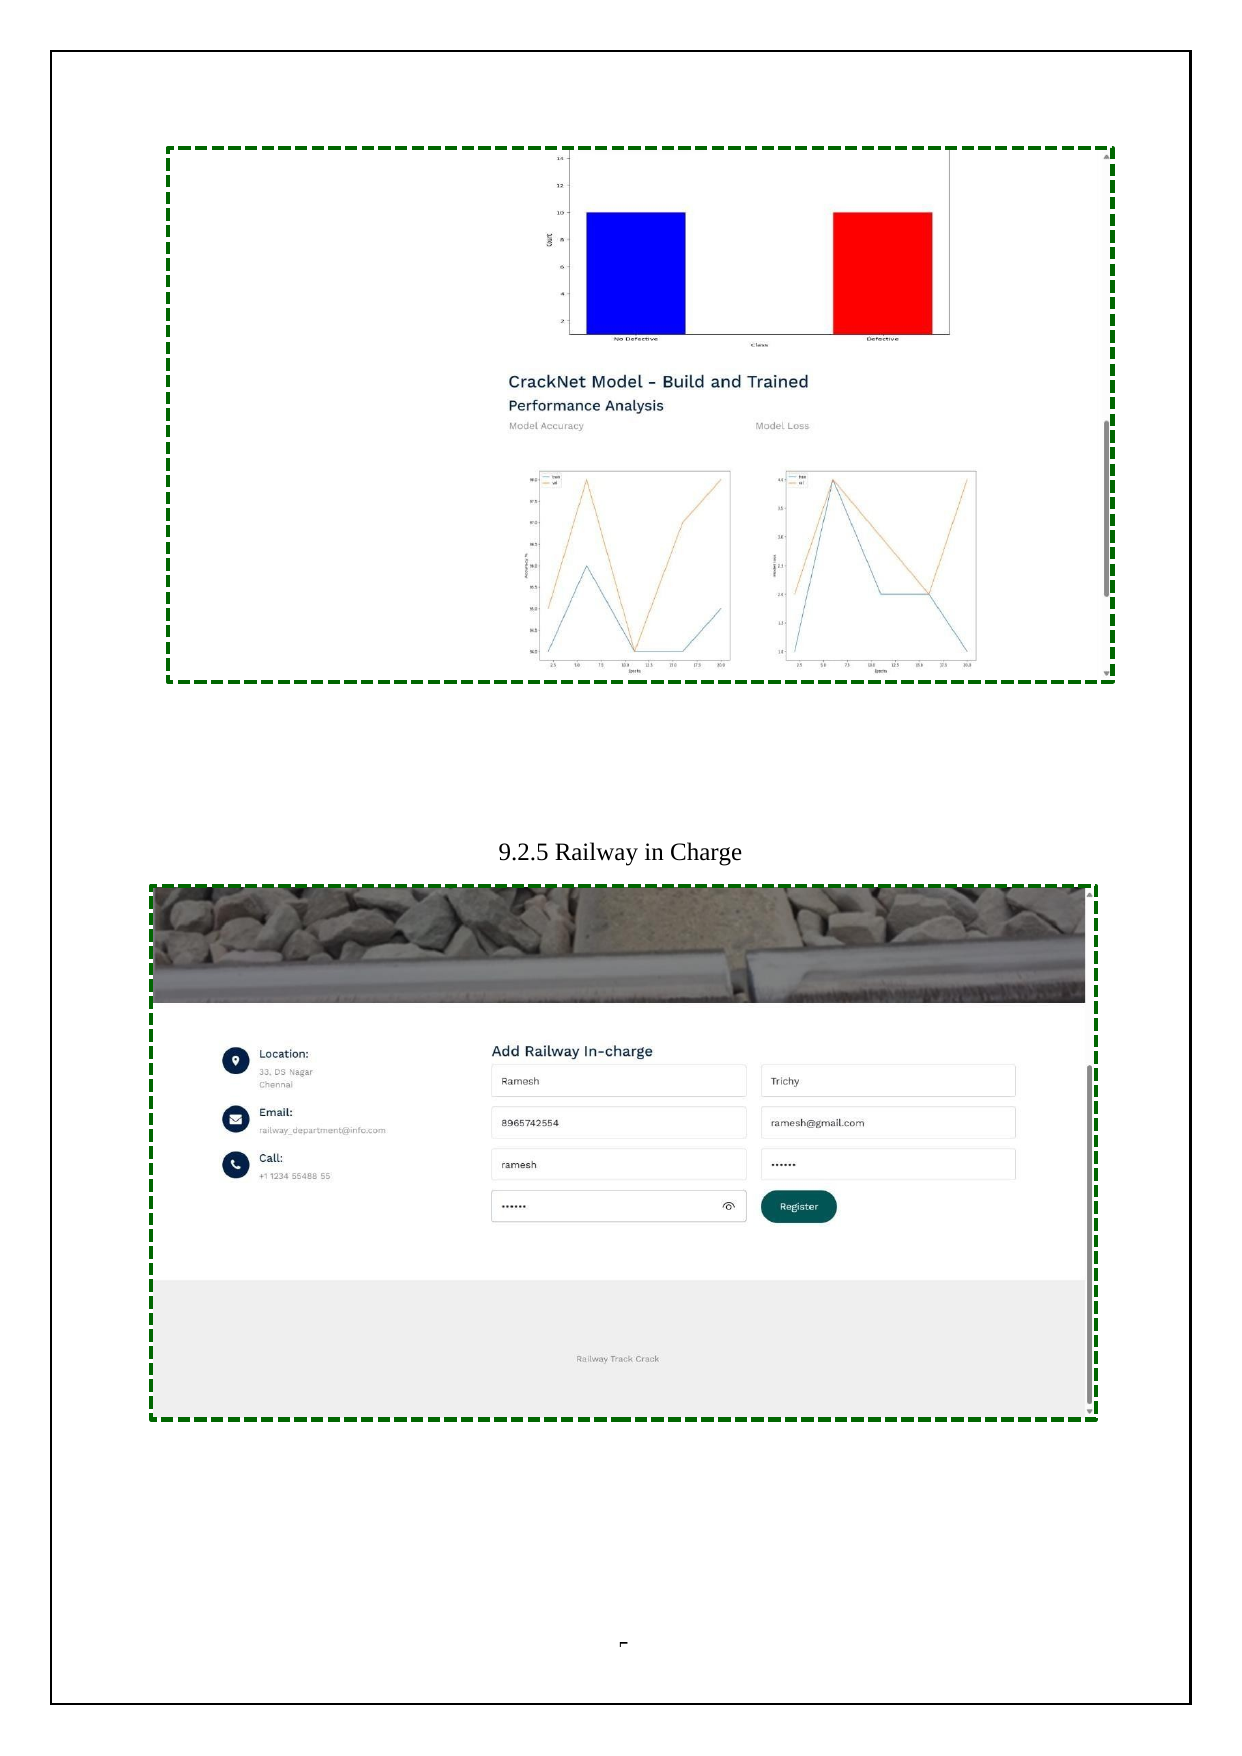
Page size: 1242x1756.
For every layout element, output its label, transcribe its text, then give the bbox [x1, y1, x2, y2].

picture [507, 149, 1111, 680]
picture [153, 887, 1094, 1418]
list Railway in Charge [498, 837, 1154, 866]
